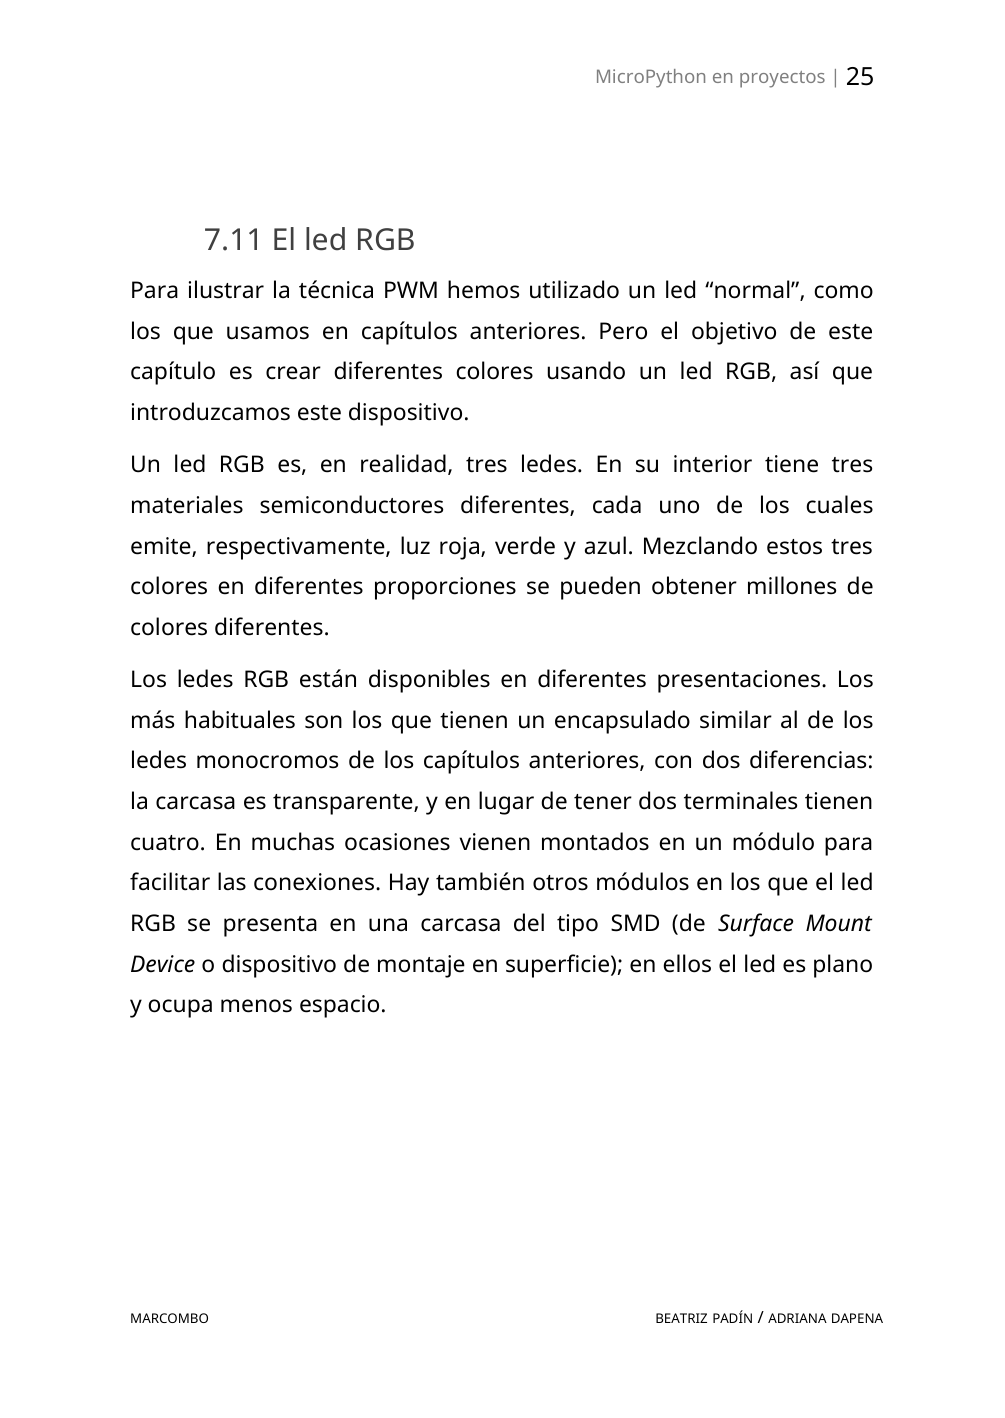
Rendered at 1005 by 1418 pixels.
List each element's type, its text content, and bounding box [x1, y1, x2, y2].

text Un led RGB es, en realidad, tres ledes. En su interior tiene tres materiales semiconductores diferentes, cada uno de los cuales emite, respectivamente, luz roja, verde y azul. Mezclando estos tres colores en diferentes proporciones se pueden obtener millones de colores diferentes. [130, 448, 874, 642]
text 7.11 El led RGB [204, 218, 874, 259]
text Los ledes RGB están disponibles en diferentes presentaciones. Los más habituales son los que tienen un encapsulado similar al de los ledes monocromos de los capítulos anteriores, con dos diferencias: la carcasa es transparente, y en lugar de tener dos terminales tienen cuatro. En muchas ocasiones vienen montados en un módulo para facilitar las conexiones. Hay también otros módulos en los que el led RGB se presenta en una carcasa del tipo SMD (de Surface Mount Device o dispositivo de montaje en superficie); en ellos el led es plano y ocupa menos espacio. [130, 663, 874, 1019]
text Para ilustrar la técnica PWM hemos utilizado un led “normal”, como los que usamos en capítulos anteriores. Pero el objetivo de este capítulo es crear diferentes colores usando un led RGB, así que introduzcamos este dispositivo. [130, 274, 874, 427]
